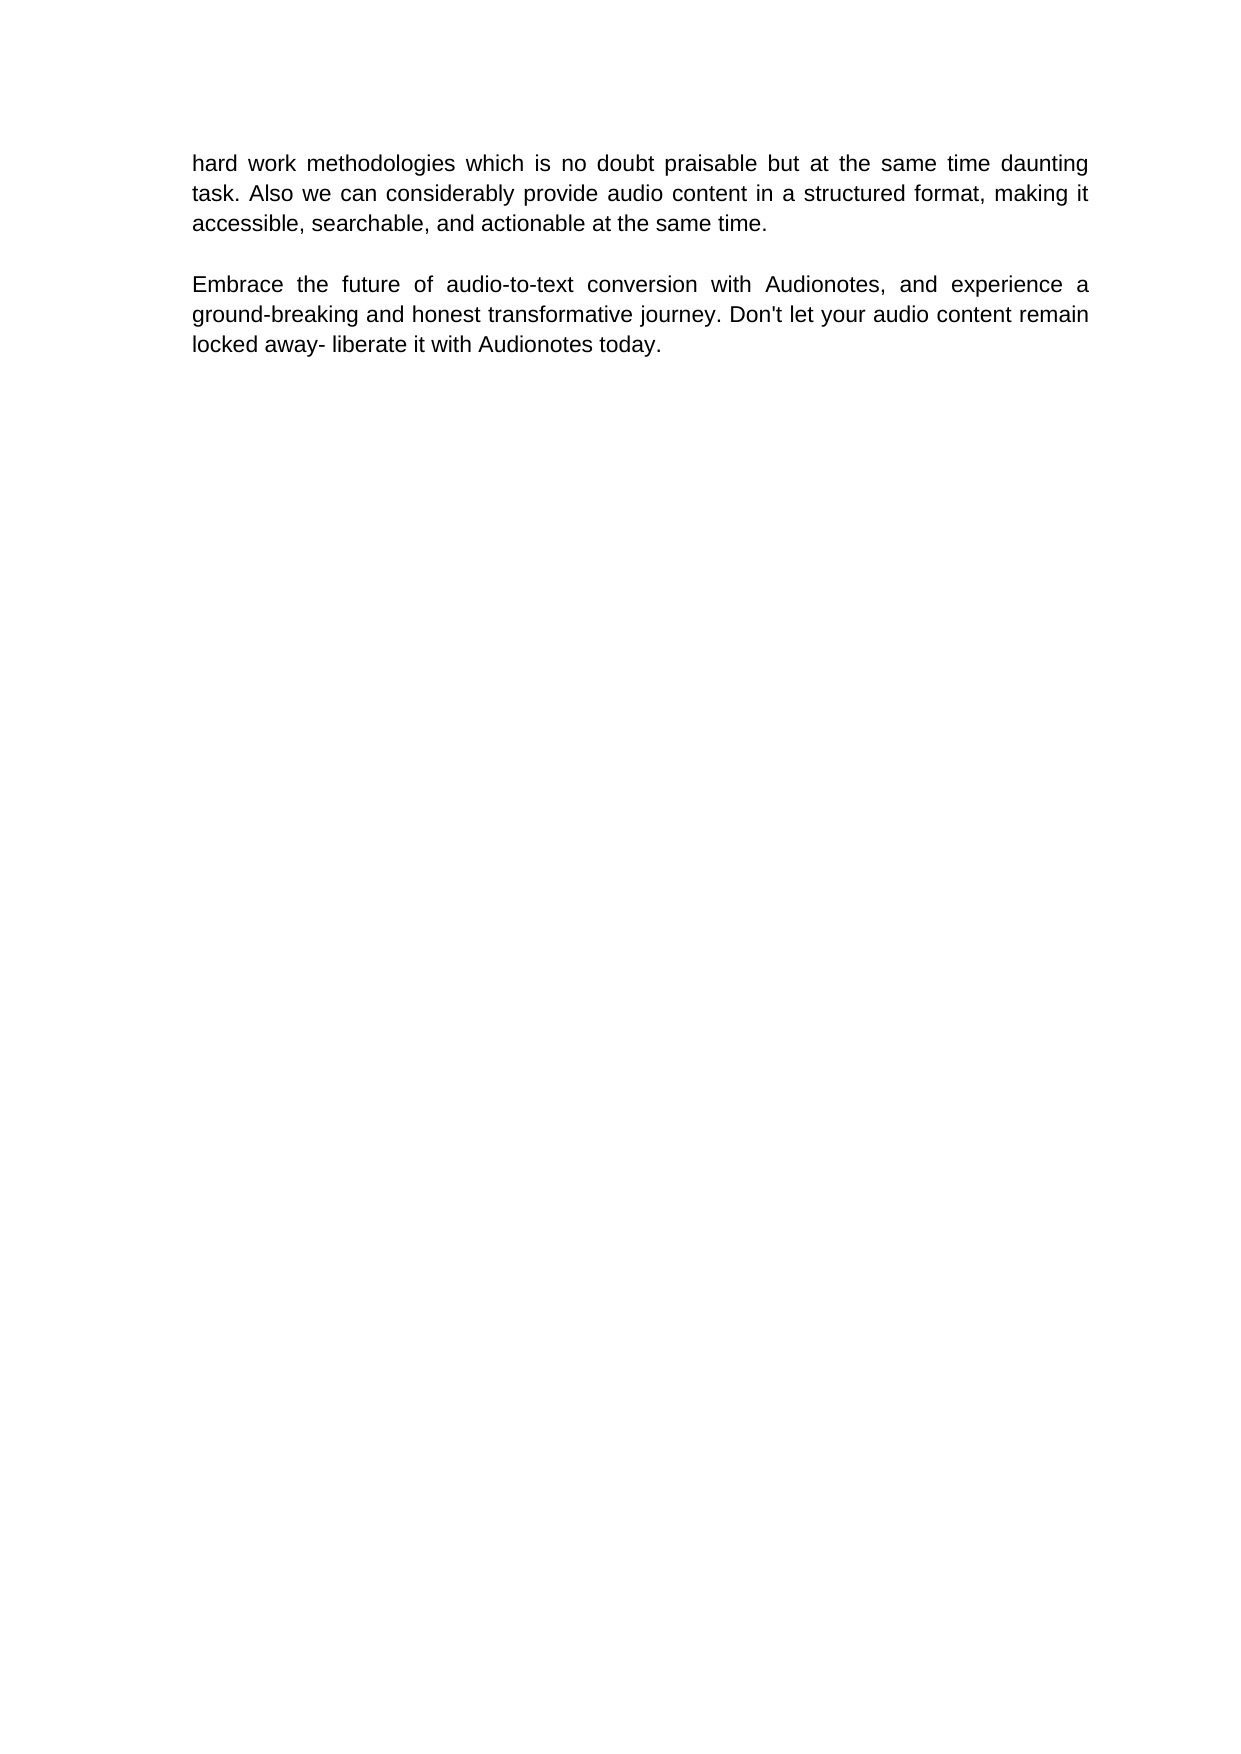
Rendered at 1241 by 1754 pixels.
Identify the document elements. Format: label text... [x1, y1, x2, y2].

text Embrace the future of audio-to-text conversion with Audionotes, and experience a ground-breaking and honest transformative journey. Don't let your audio content remain locked away- liberate it with Audionotes today. [192, 271, 1090, 358]
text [192, 150, 1090, 237]
